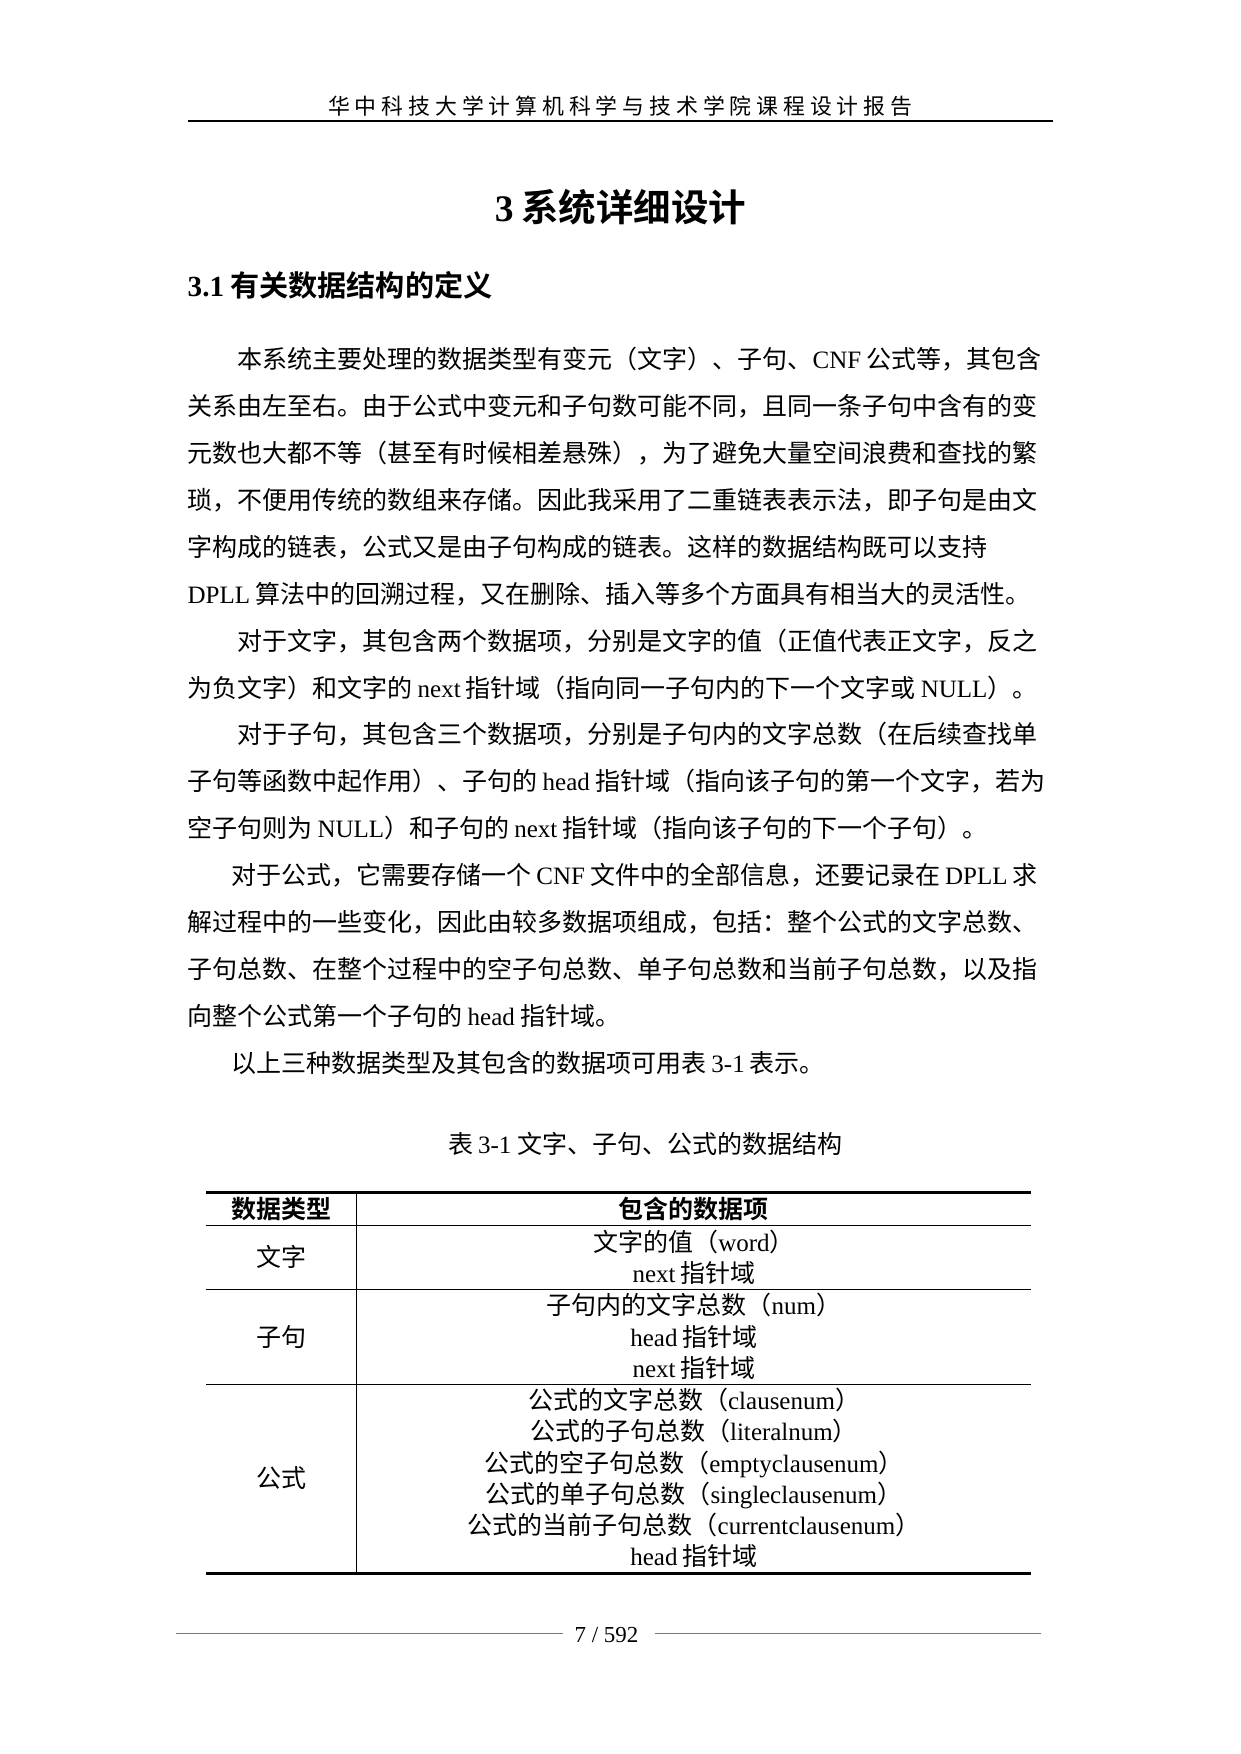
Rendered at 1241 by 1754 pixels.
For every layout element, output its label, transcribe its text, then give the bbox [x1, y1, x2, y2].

table_cell 文字 [206, 1226, 356, 1289]
text 3系统详细设计 [187, 178, 1053, 232]
table_cell 公式的文字总数（clausenum） 公式的子句总数（literalnum） 公式的空子句总数（emptyclausenum） 公式的单子句总数（singleclausenum） 公式的当前子句总数（currentclausenum） head指针域 [357, 1385, 1031, 1572]
table_cell 子句内的文字总数（num） head指针域 next指针域 [357, 1290, 1031, 1383]
text 表3-1 文字、子句、公式的数据结构 [187, 1128, 1053, 1159]
table_cell 文字的值（word） next指针域 [357, 1226, 1031, 1289]
text 对于公式，它需要存储一个CNF文件中的全部信息，还要记录在DPLL求解过程中的一些变化，因此由较多数据项组成，包括：整个公式的文字总数、子句总数、在整个过程中的空子句总数、单子句总数和当前子句总数，以及指向整个公式第一个子句的head指针域。 [187, 847, 1053, 1034]
table_header 包含的数据项 [357, 1194, 1031, 1225]
text 本系统主要处理的数据类型有变元（文字）、子句、CNF公式等，其包含关系由左至右。由于公式中变元和子句数可能不同，且同一条子句中含有的变元数也大都不等（甚至有时候相差悬殊），为了避免大量空间浪费和查找的繁琐，不便用传统的数组来存储。因此我采用了二重链表表示法，即子句是由文字构成的链表，公式又是由子句构成的链表。这样的数据结构既可以支持DPLL算法中的回溯过程，又在删除、插入等多个方面具有相当大的灵活性。 [187, 331, 1053, 613]
text 对于子句，其包含三个数据项，分别是子句内的文字总数（在后续查找单子句等函数中起作用）、子句的head指针域（指向该子句的第一个文字，若为空子句则为NULL）和子句的next指针域（指向该子句的下一个子句）。 [187, 706, 1053, 847]
text 3.1有关数据结构的定义 [187, 262, 1053, 304]
table_cell 子句 [206, 1290, 356, 1383]
text 以上三种数据类型及其包含的数据项可用表3-1表示。 [187, 1034, 1053, 1081]
text 对于文字，其包含两个数据项，分别是文字的值（正值代表正文字，反之为负文字）和文字的next指针域（指向同一子句内的下一个文字或NULL）。 [187, 613, 1053, 706]
table_cell 公式 [206, 1385, 356, 1572]
table_header 数据类型 [206, 1194, 356, 1225]
